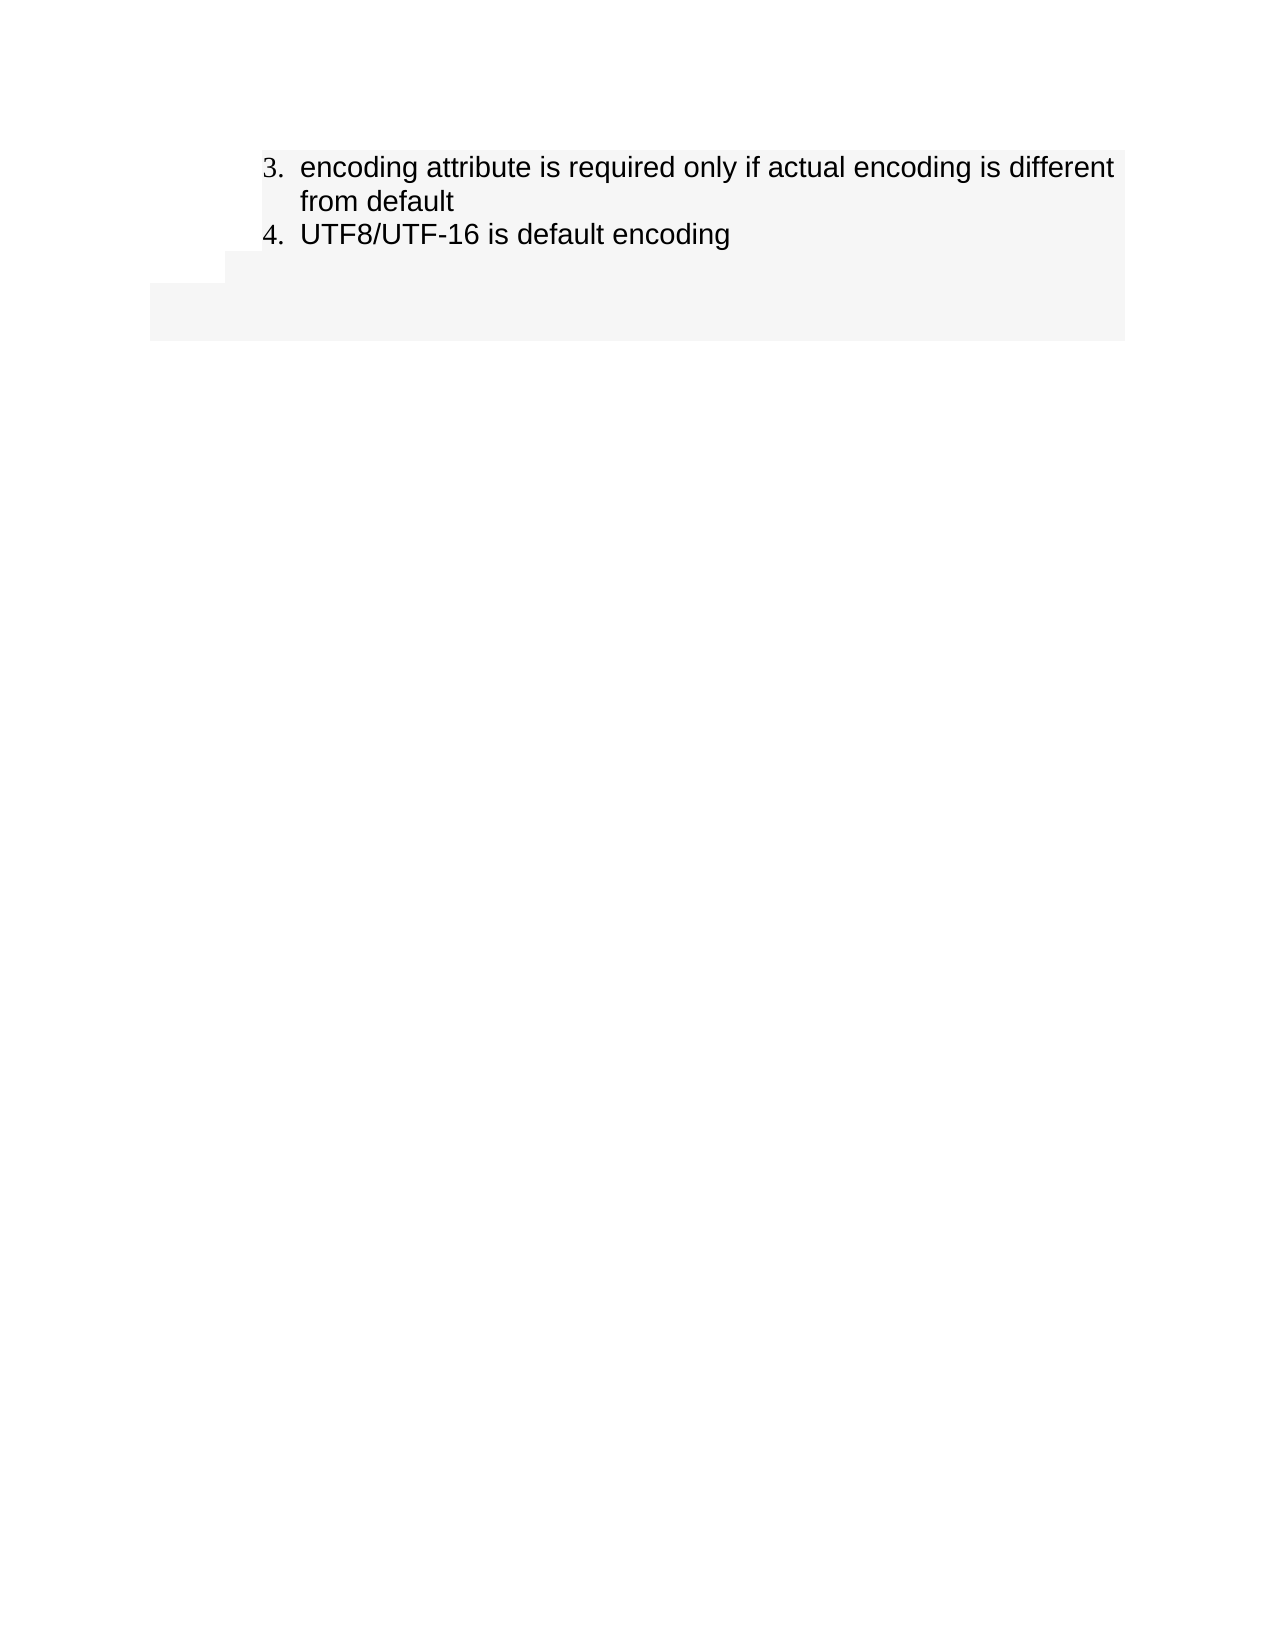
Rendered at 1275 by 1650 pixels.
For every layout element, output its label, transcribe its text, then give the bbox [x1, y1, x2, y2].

list encoding attribute is required only if actual encoding is different from default [262, 150, 1125, 217]
list UTF8/UTF-16 is default encoding [262, 217, 1125, 251]
